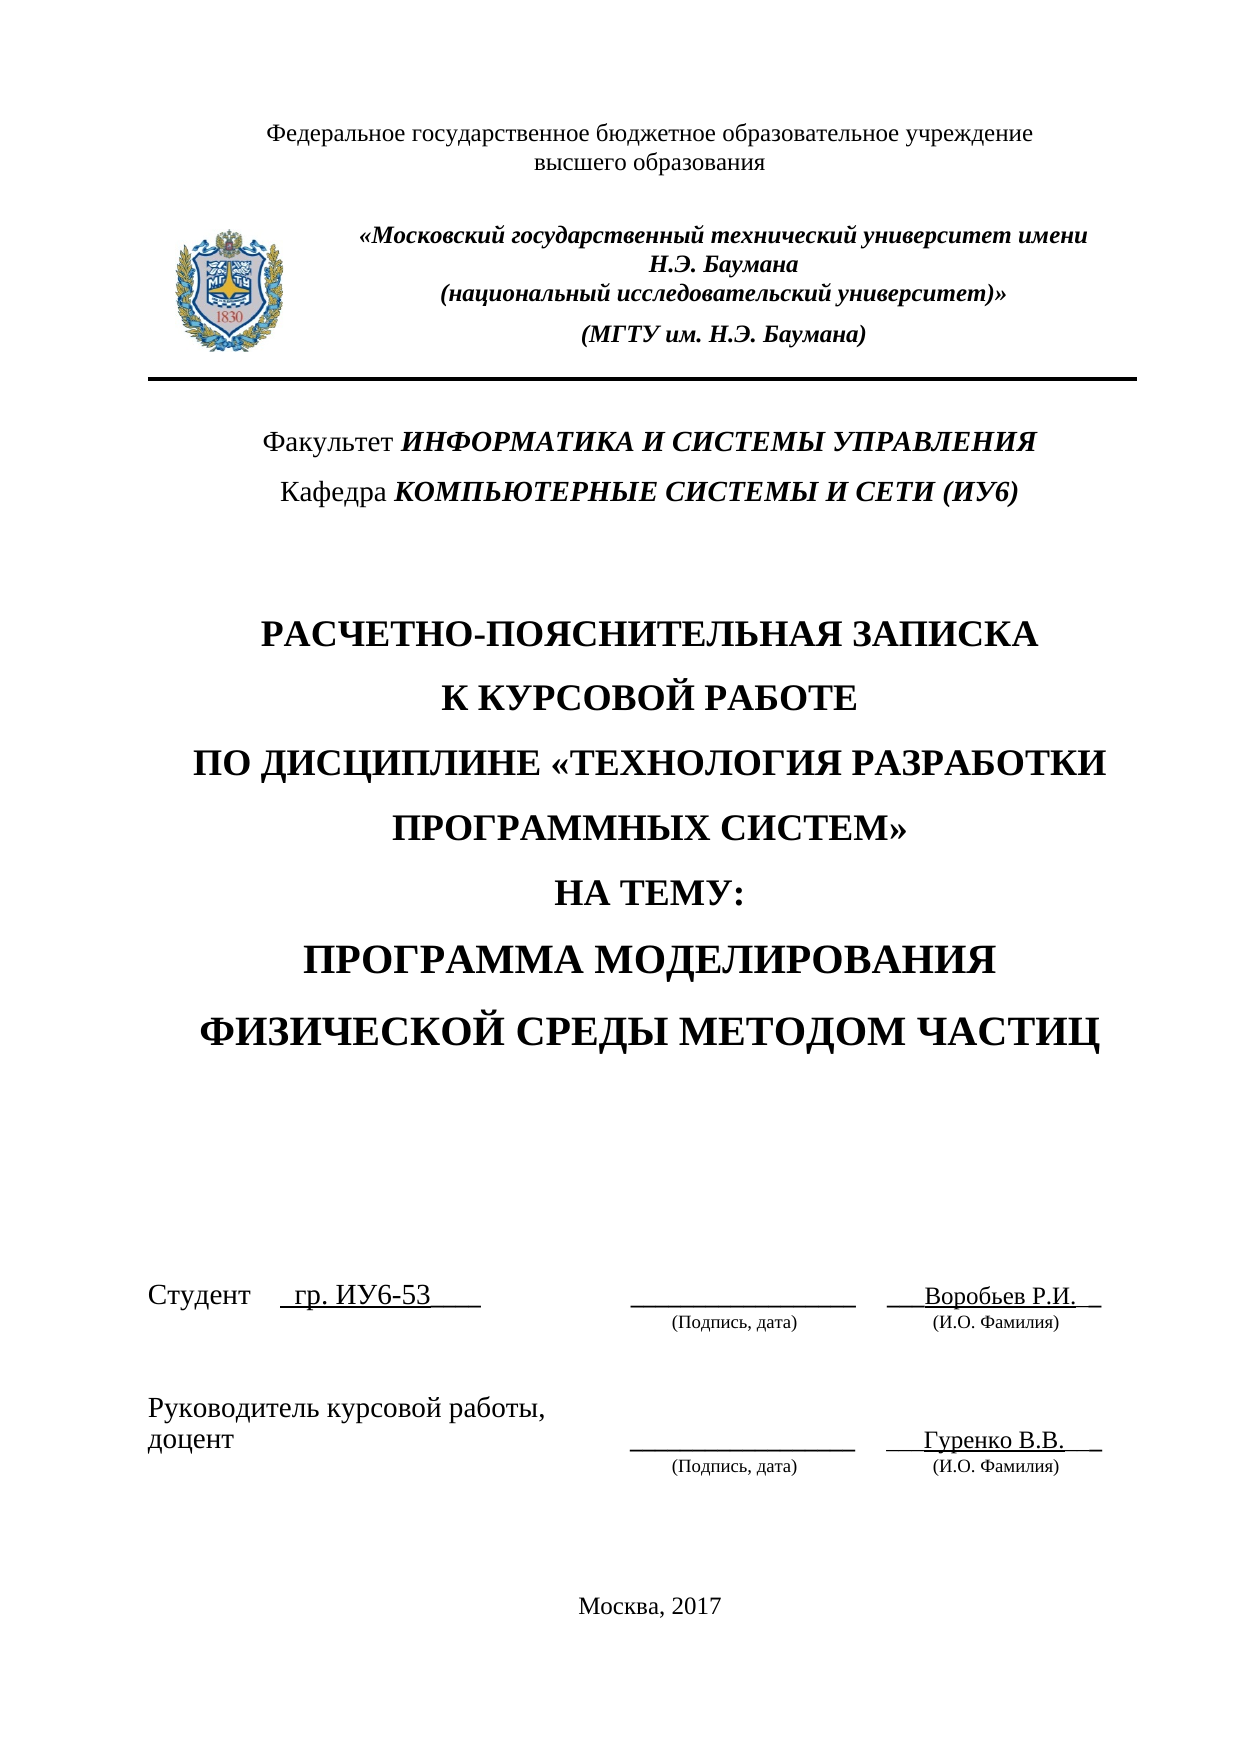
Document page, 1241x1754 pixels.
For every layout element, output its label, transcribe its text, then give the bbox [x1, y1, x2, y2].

text Студент гр. ИУ6-53____ __________________ ___Воробьев Р.И.__ [148, 1279, 1152, 1311]
text Факультет Информатика и системы управления [148, 424, 1152, 458]
text (Подпись, дата) (И.О. Фамилия) [148, 1311, 1093, 1332]
text Федеральное государственное бюджетное образовательное учреждение [148, 118, 1152, 147]
text Руководитель курсовой работы, [148, 1392, 1152, 1424]
text Программа моделирования физической среды методом частиц [148, 934, 1152, 1054]
text НА ТЕМУ: [148, 870, 1152, 913]
text РАСЧЕТНО-ПОЯСНИТЕЛЬНАЯ ЗАПИСКА [148, 611, 1152, 654]
text доцент __________________ ___Гуренко В.В.___ [148, 1424, 1152, 1455]
text высшего образования [148, 147, 1152, 176]
text (Подпись, дата) (И.О. Фамилия) [148, 1455, 1093, 1476]
text Москва, 2017 [148, 1591, 1152, 1620]
text Кафедра Компьютерные системы и сети (ИУ6) [148, 474, 1152, 508]
text К КУРСОВОЙ РАБОТЕ [148, 676, 1152, 719]
text ПО ДИСЦИПЛИНЕ «ТЕХНОЛОГИЯ РАЗРАБОТКИ ПРОГРАММНЫХ СИСТЕМ» [148, 741, 1152, 848]
picture [175, 229, 284, 352]
table_header «Московский государственный технический университет имени Н.Э. Баумана (национальный исследовательский университет)» (МГТУ им. Н.Э. Баумана) [310, 204, 1137, 376]
table_header [148, 204, 310, 376]
